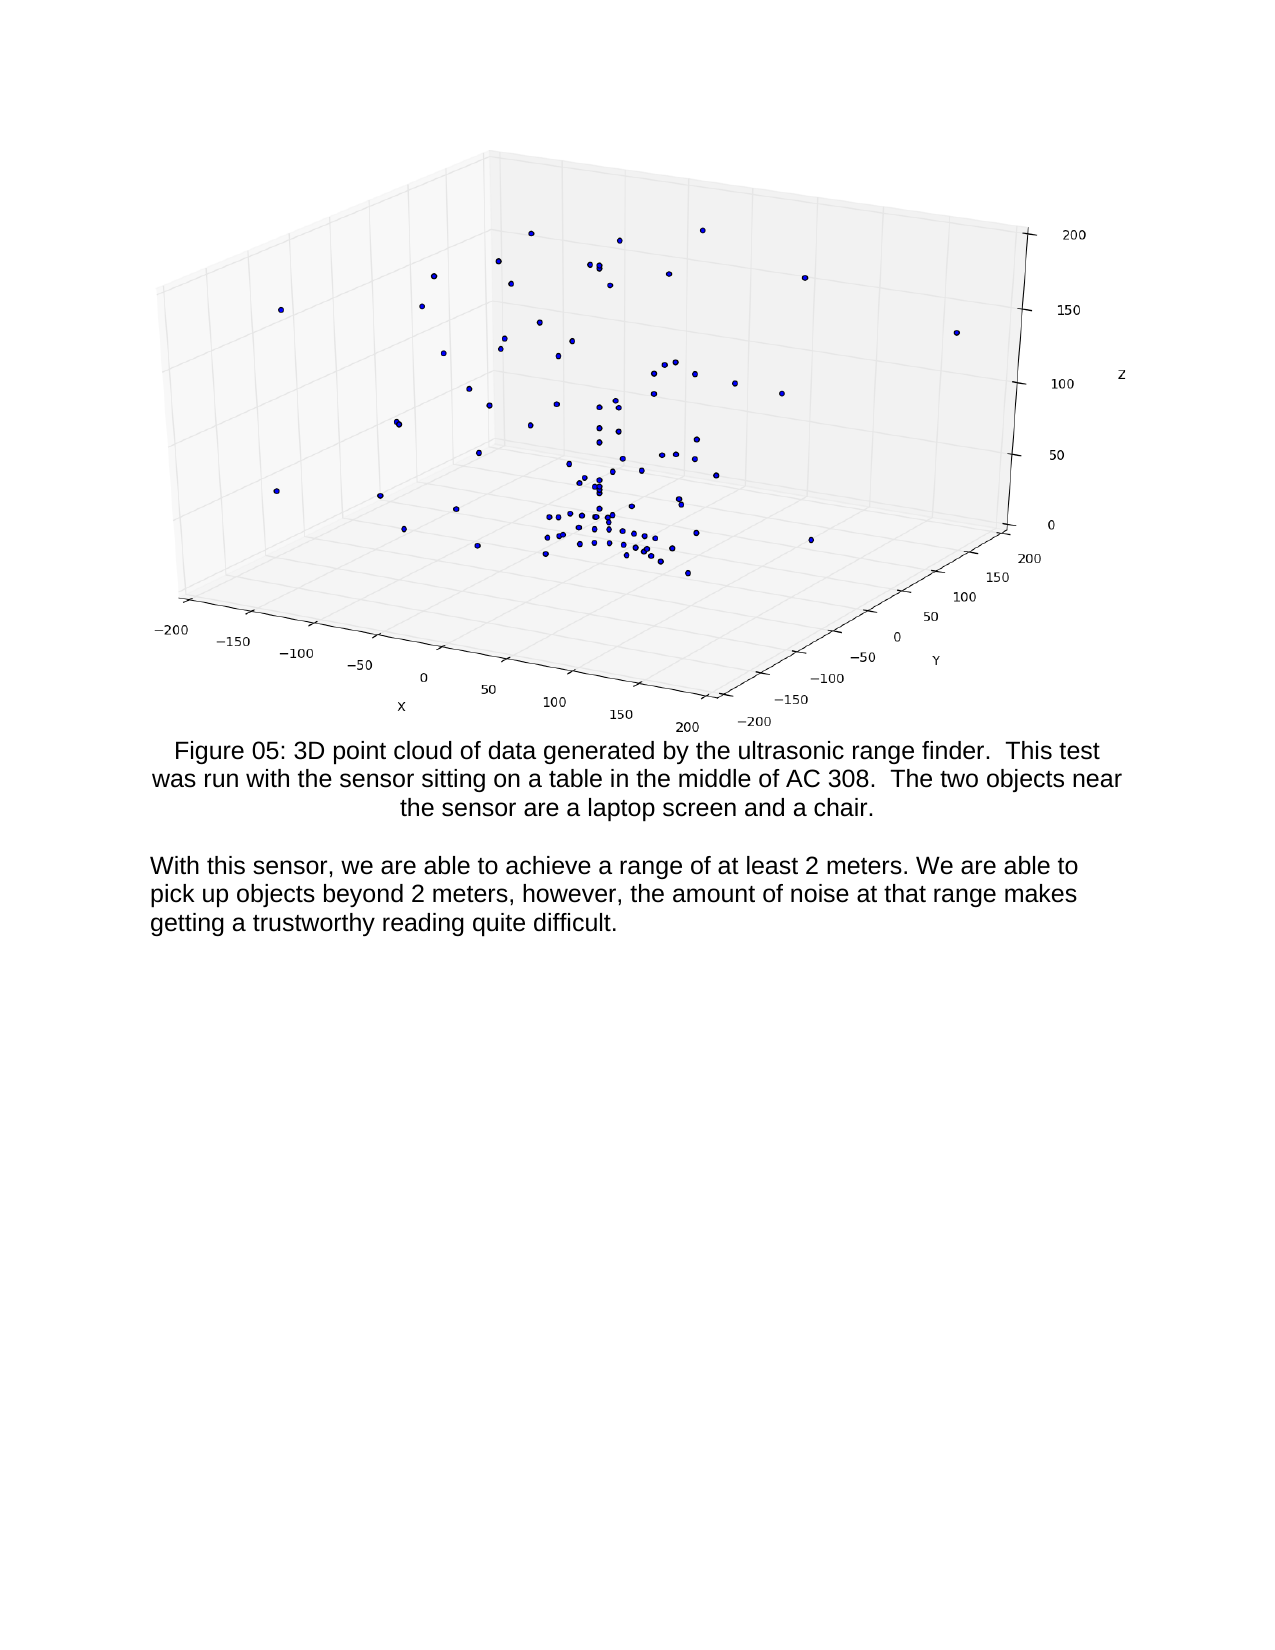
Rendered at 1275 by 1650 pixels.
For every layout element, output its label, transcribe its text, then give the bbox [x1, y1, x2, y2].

text With this sensor, we are able to achieve a range of at least 2 meters. We are able to pick up objects beyond 2 meters, however, the amount of noise at that range makes getting a trustworthy reading quite difficult. [150, 851, 1125, 937]
picture [150, 150, 1125, 736]
text Figure 05: 3D point cloud of data generated by the ultrasonic range finder. This test was run with the sensor sitting on a table in the middle of AC 308. The two objects near the sensor are a laptop screen and a chair. [150, 736, 1125, 822]
